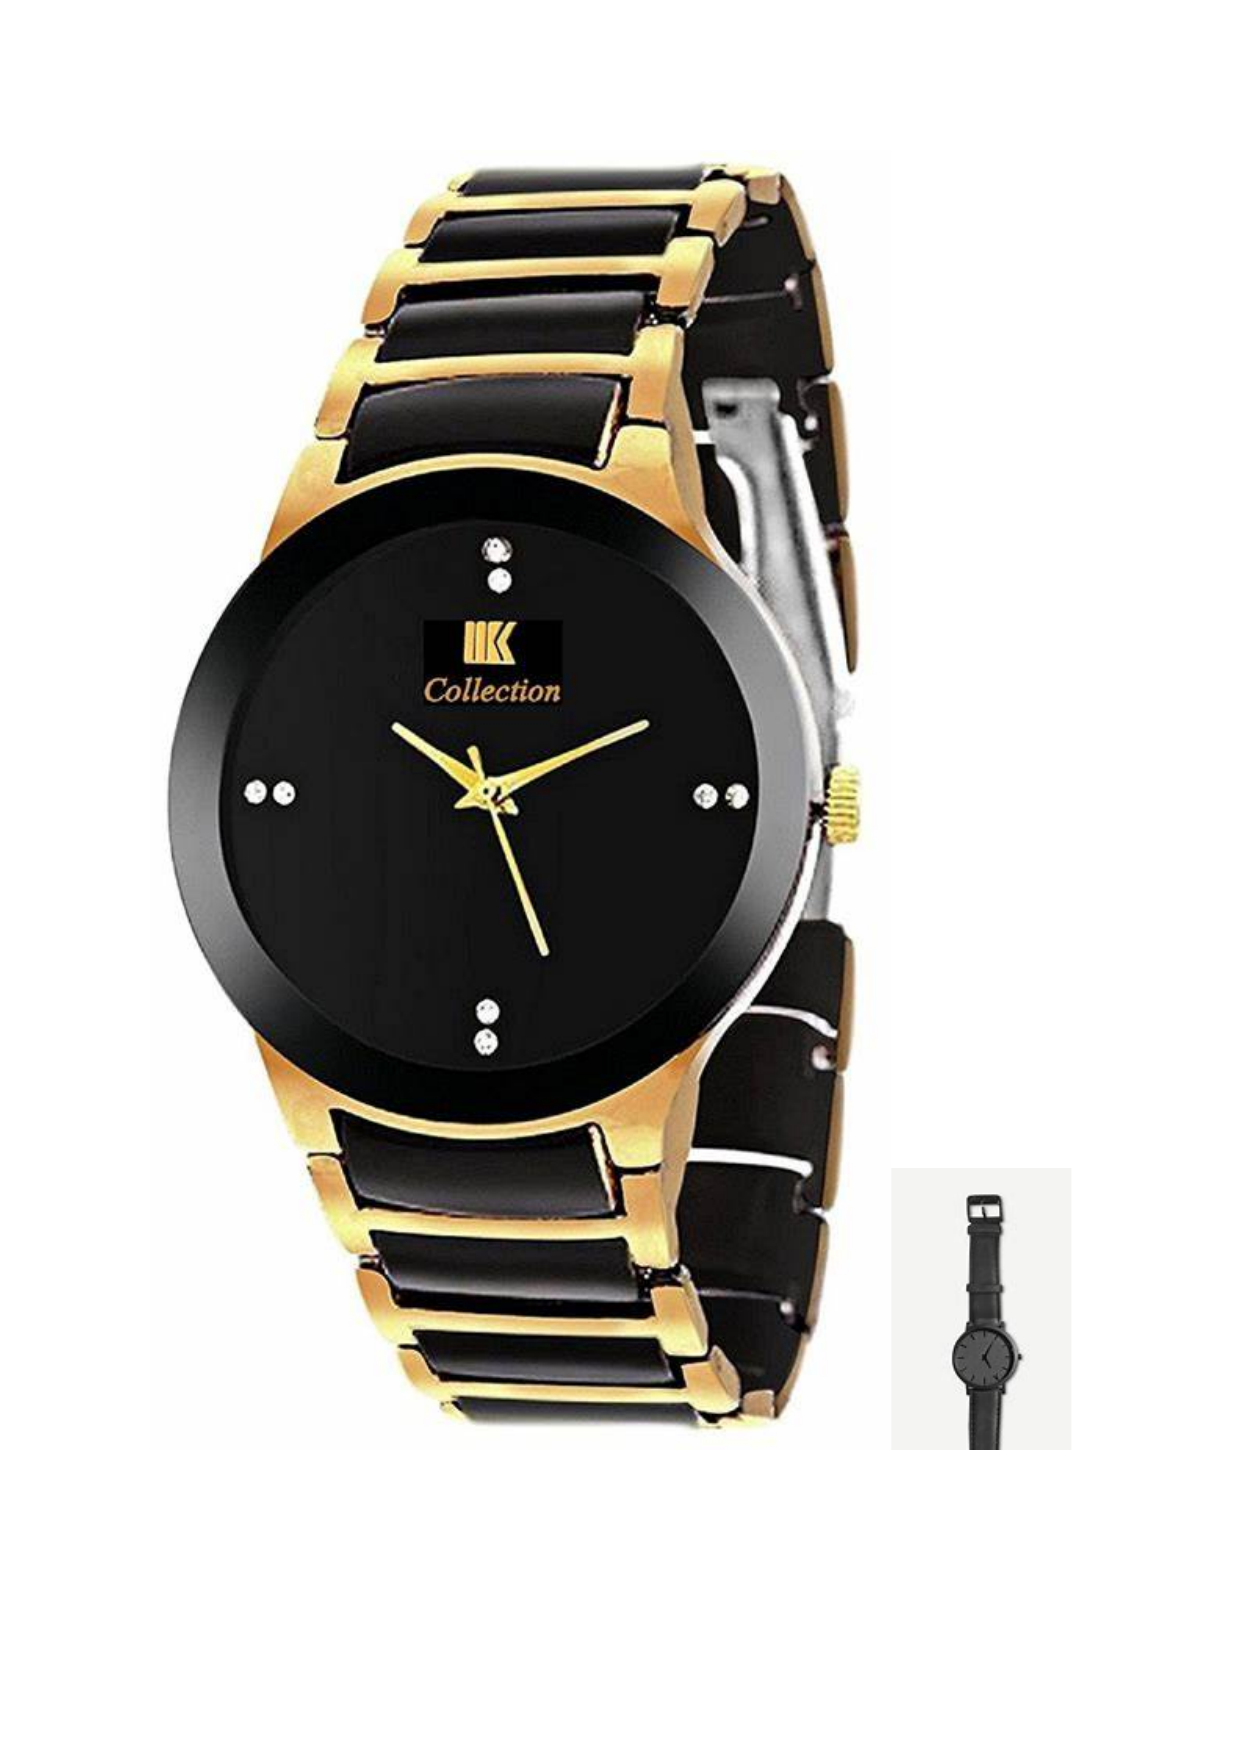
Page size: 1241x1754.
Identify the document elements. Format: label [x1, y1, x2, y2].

picture [150, 150, 1072, 1450]
